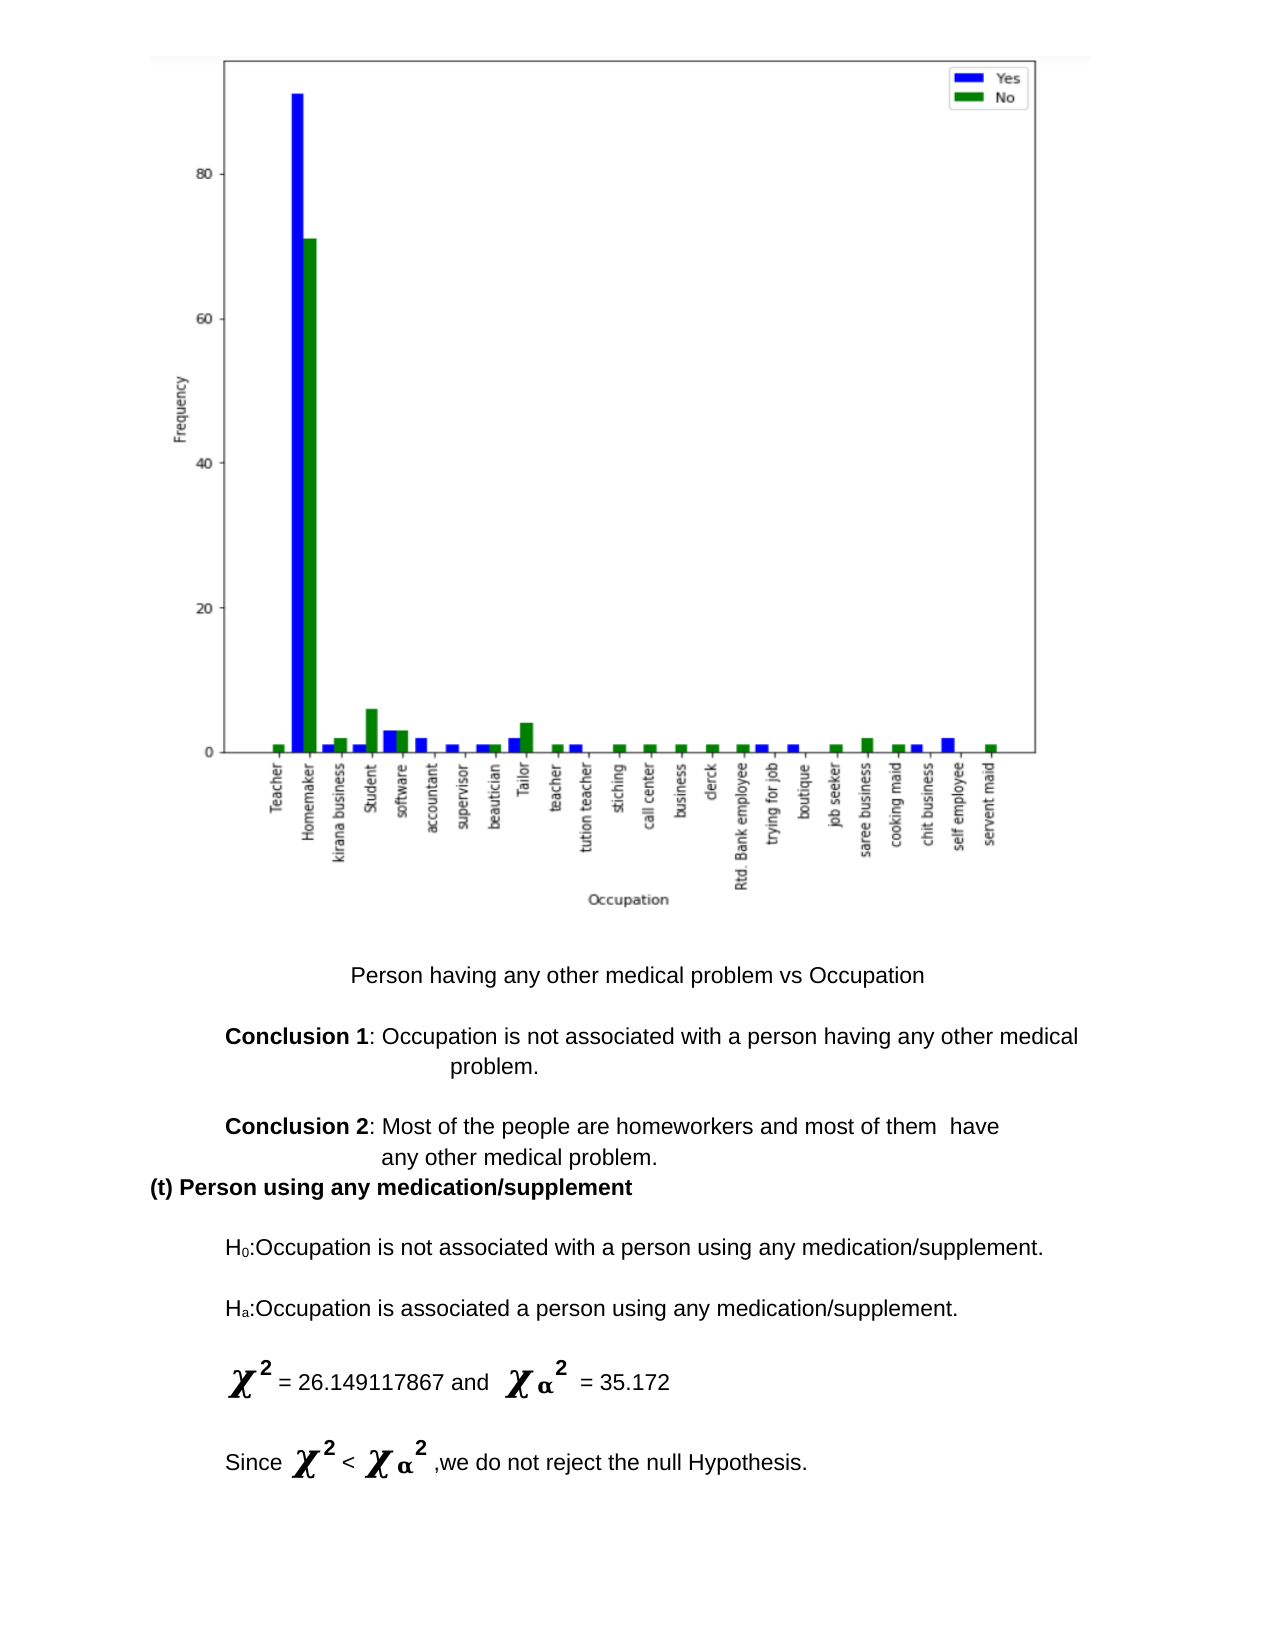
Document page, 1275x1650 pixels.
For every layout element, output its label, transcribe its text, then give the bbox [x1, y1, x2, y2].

text Person having any other medical problem vs Occupation [150, 962, 1125, 988]
picture [150, 56, 1091, 914]
text (t) Person using any medication/supplement [150, 1174, 1125, 1200]
text Conclusion 2: Most of the people are homeworkers and most of them have any other medical problem. [150, 1113, 1125, 1170]
text Conclusion 1: Occupation is not associated with a person having any other medical problem. [150, 1023, 1125, 1079]
text Since 𝝌2 < 𝝌𝛂2 ,we do not reject the null Hypothesis. [150, 1435, 1125, 1478]
text H0:Occupation is not associated with a person using any medication/supplement. [150, 1234, 1125, 1260]
text 𝝌2 = 26.149117867 and 𝝌𝛂2 = 35.172 [150, 1355, 1125, 1398]
text Ha:Occupation is associated a person using any medication/supplement. [150, 1294, 1125, 1321]
